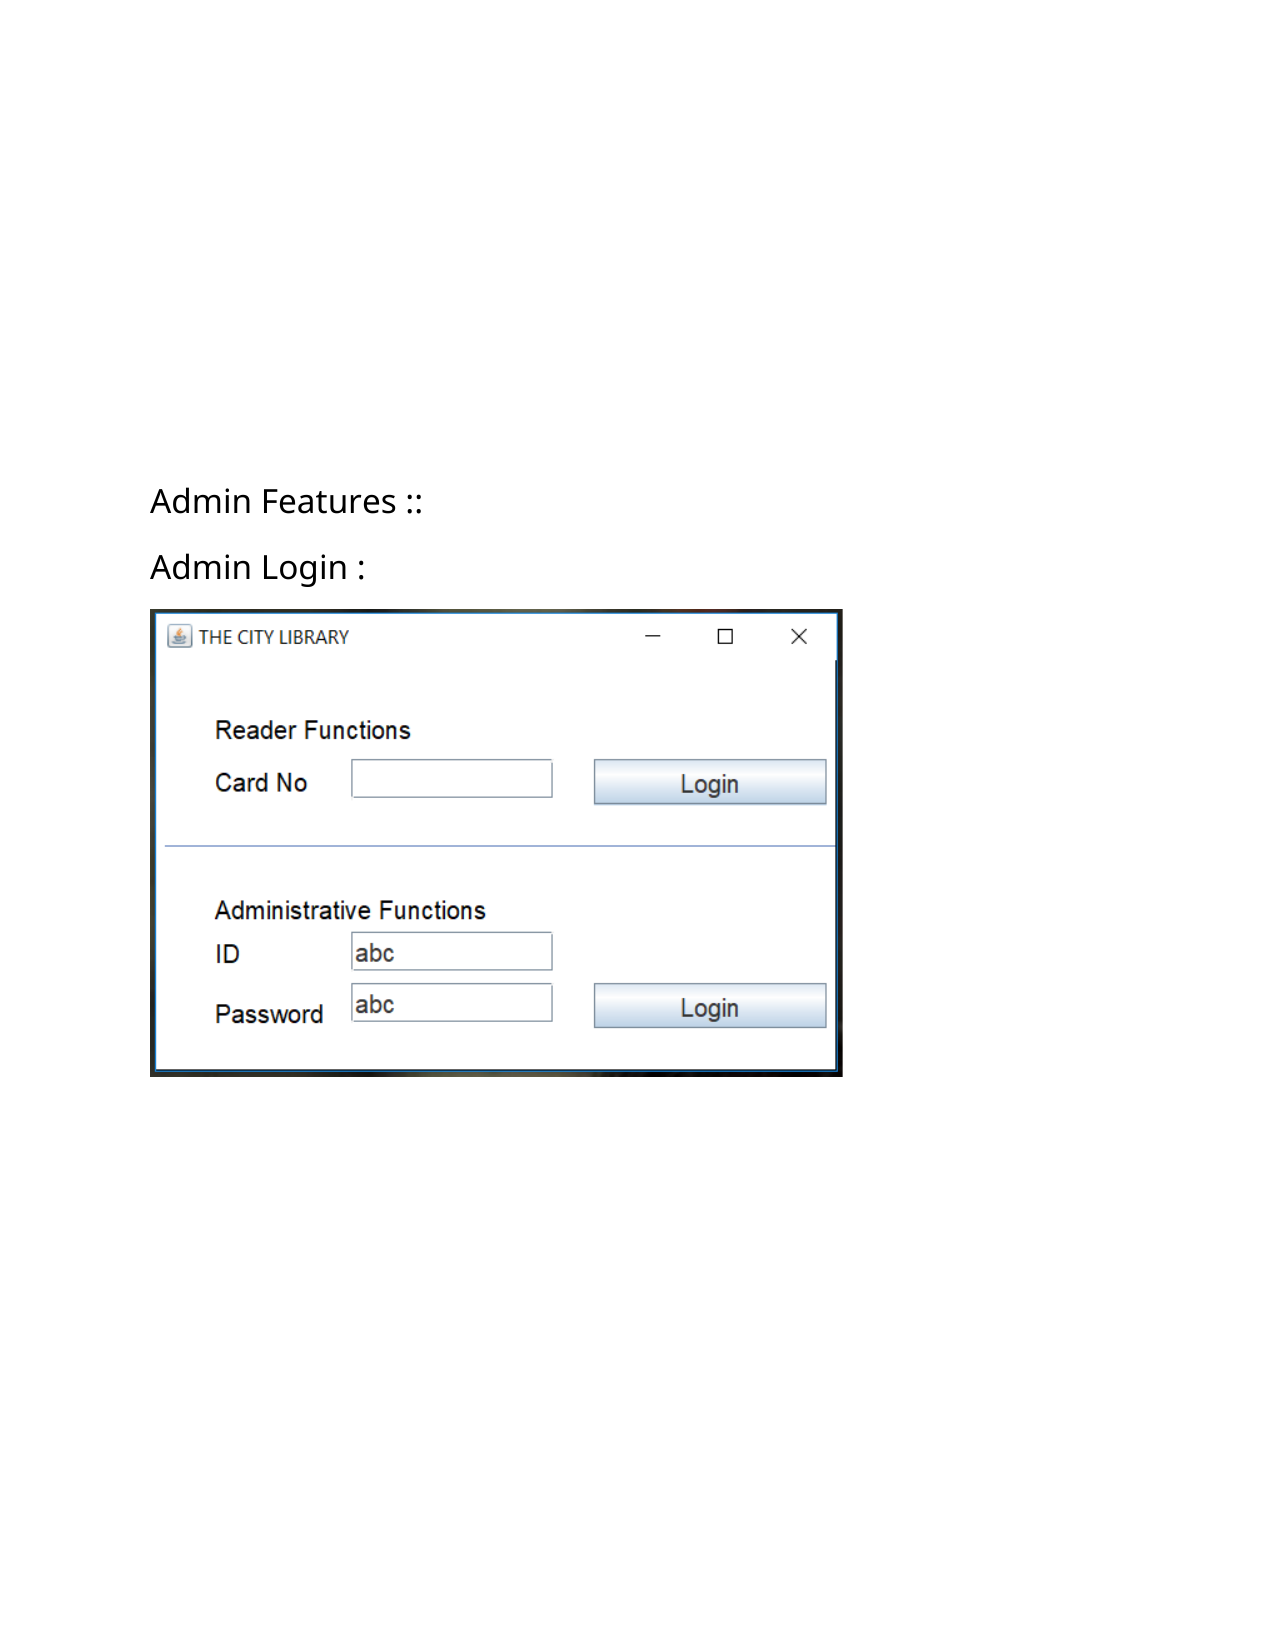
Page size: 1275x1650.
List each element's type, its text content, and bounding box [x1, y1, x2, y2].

text Admin Login : [150, 544, 1125, 589]
picture [150, 609, 843, 1077]
text Admin Features :: [150, 478, 1125, 523]
